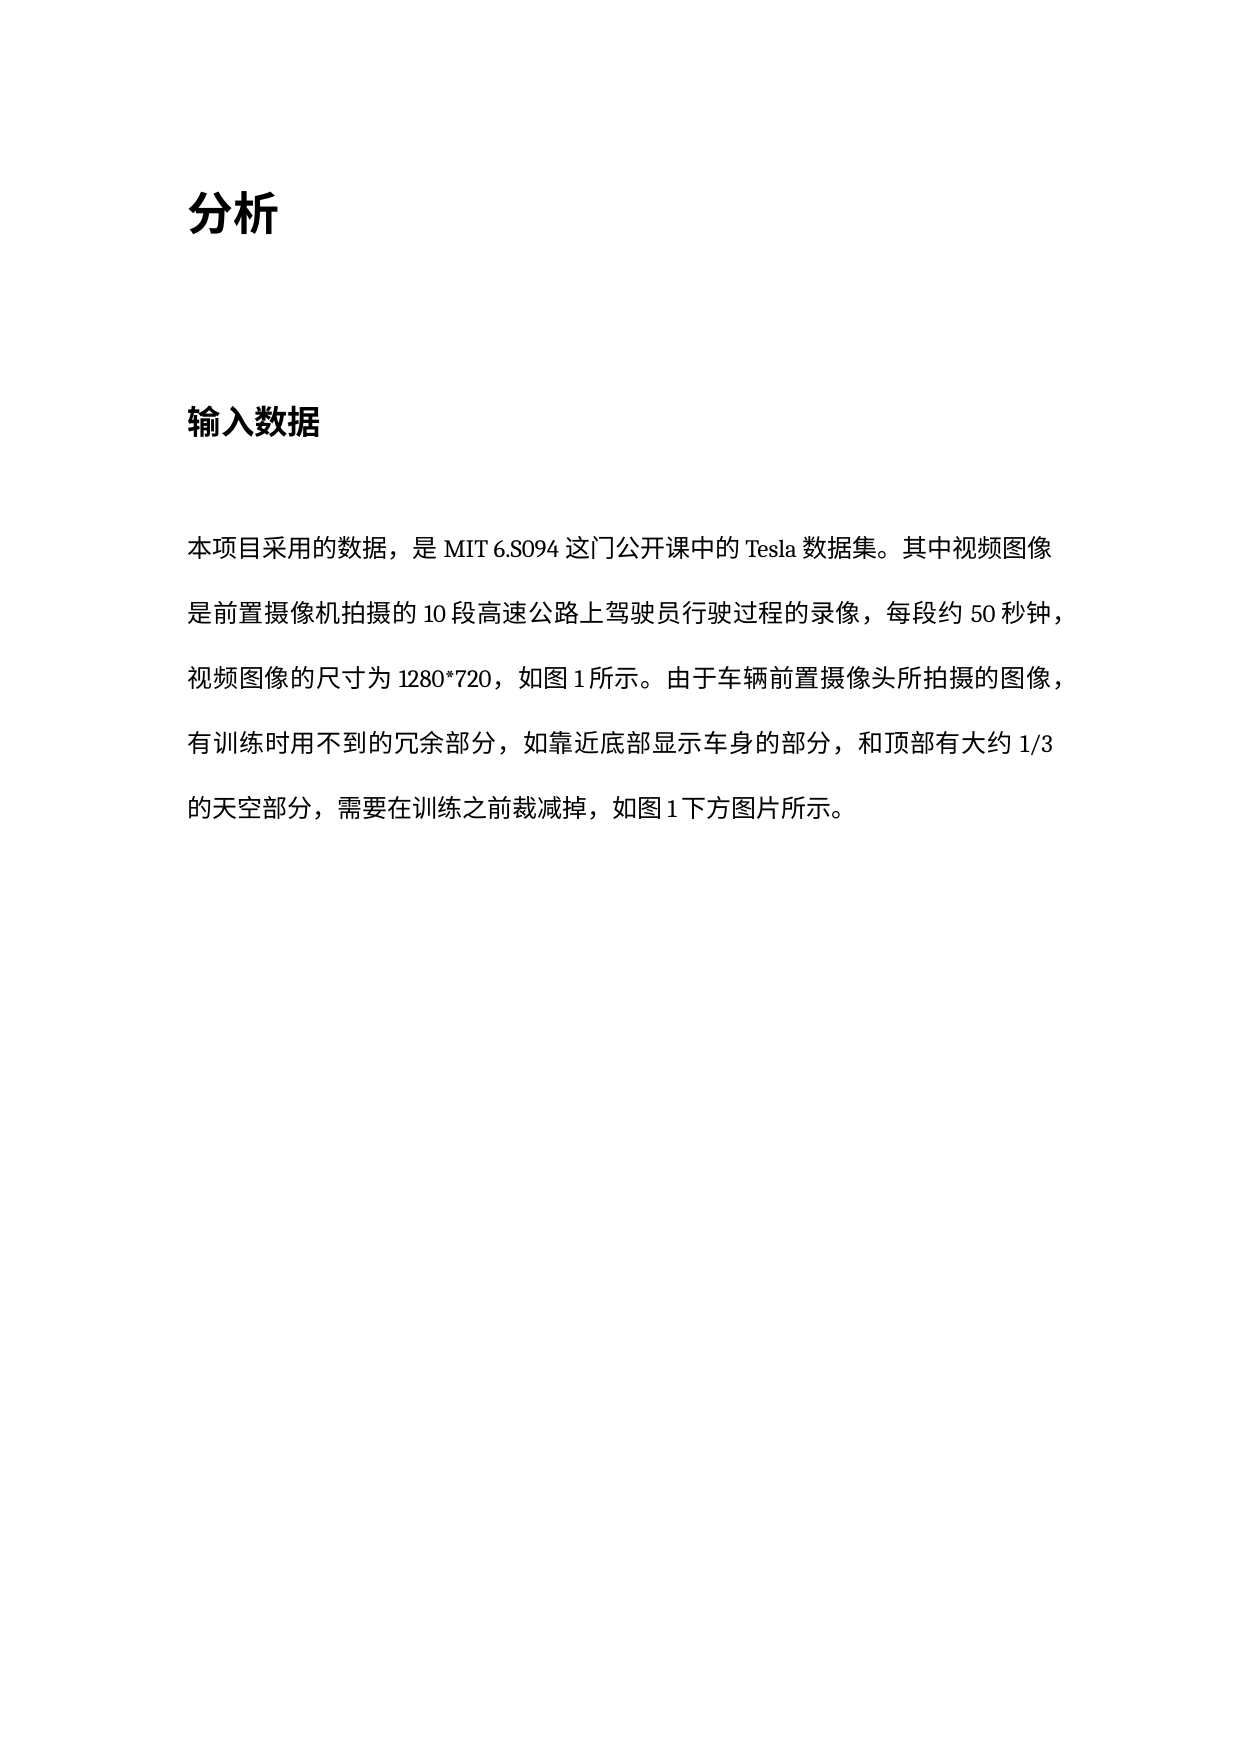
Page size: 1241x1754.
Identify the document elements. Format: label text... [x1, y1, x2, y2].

text 本项目采用的数据，是MIT 6.S094 这门公开课中的Tesla数据集。其中视频图像是前置摄像机拍摄的10段高速公路上驾驶员行驶过程的录像，每段约50秒钟，视频图像的尺寸为1280*720，如图1所示。由于车辆前置摄像头所拍摄的图像，有训练时用不到的冗余部分，如靠近底部显示车身的部分，和顶部有大约1/3的天空部分，需要在训练之前裁减掉，如图1下方图片所示。 [187, 514, 1053, 839]
subtitle 分析 [187, 162, 1053, 259]
subtitle 输入数据 [187, 387, 1053, 452]
